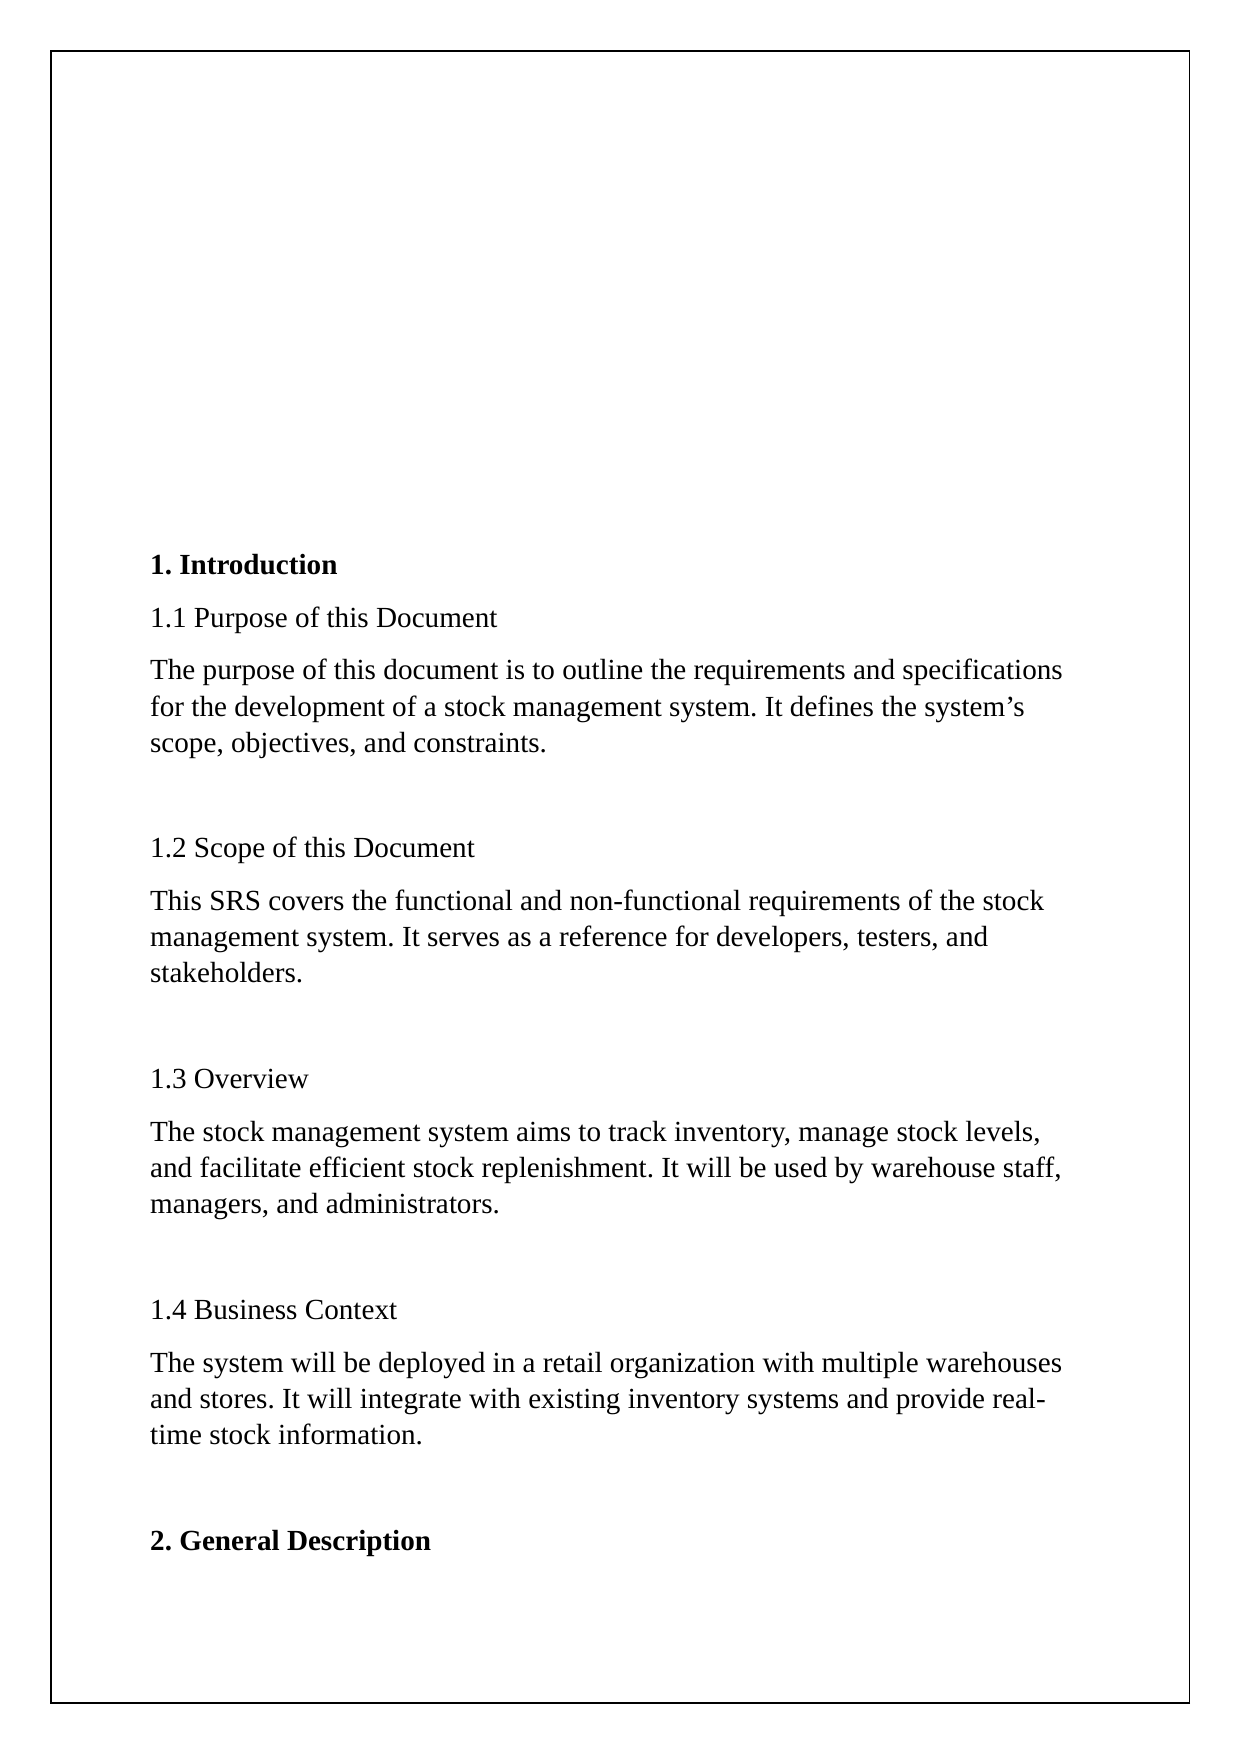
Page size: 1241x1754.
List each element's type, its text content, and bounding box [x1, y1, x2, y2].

text 1.4 Business Context [150, 1292, 1090, 1325]
text 1.2 Scope of this Document [150, 830, 1090, 864]
text 1.3 Overview [150, 1061, 1090, 1095]
text This SRS covers the functional and non-functional requirements of the stock management system. It serves as a reference for developers, testers, and stakeholders. [150, 883, 1090, 989]
text The purpose of this document is to outline the requirements and specifications for the development of a stock management system. It defines the system’s scope, objectives, and constraints. [150, 652, 1090, 758]
text 1. Introduction [150, 547, 1090, 580]
text The system will be deployed in a retail organization with multiple warehouses and stores. It will integrate with existing inventory systems and provide real-time stock information. [150, 1345, 1090, 1451]
text 1.1 Purpose of this Document [150, 600, 1090, 633]
text 2. General Description [150, 1523, 1090, 1556]
text The stock management system aims to track inventory, manage stock levels, and facilitate efficient stock replenishment. It will be used by warehouse staff, managers, and administrators. [150, 1114, 1090, 1220]
